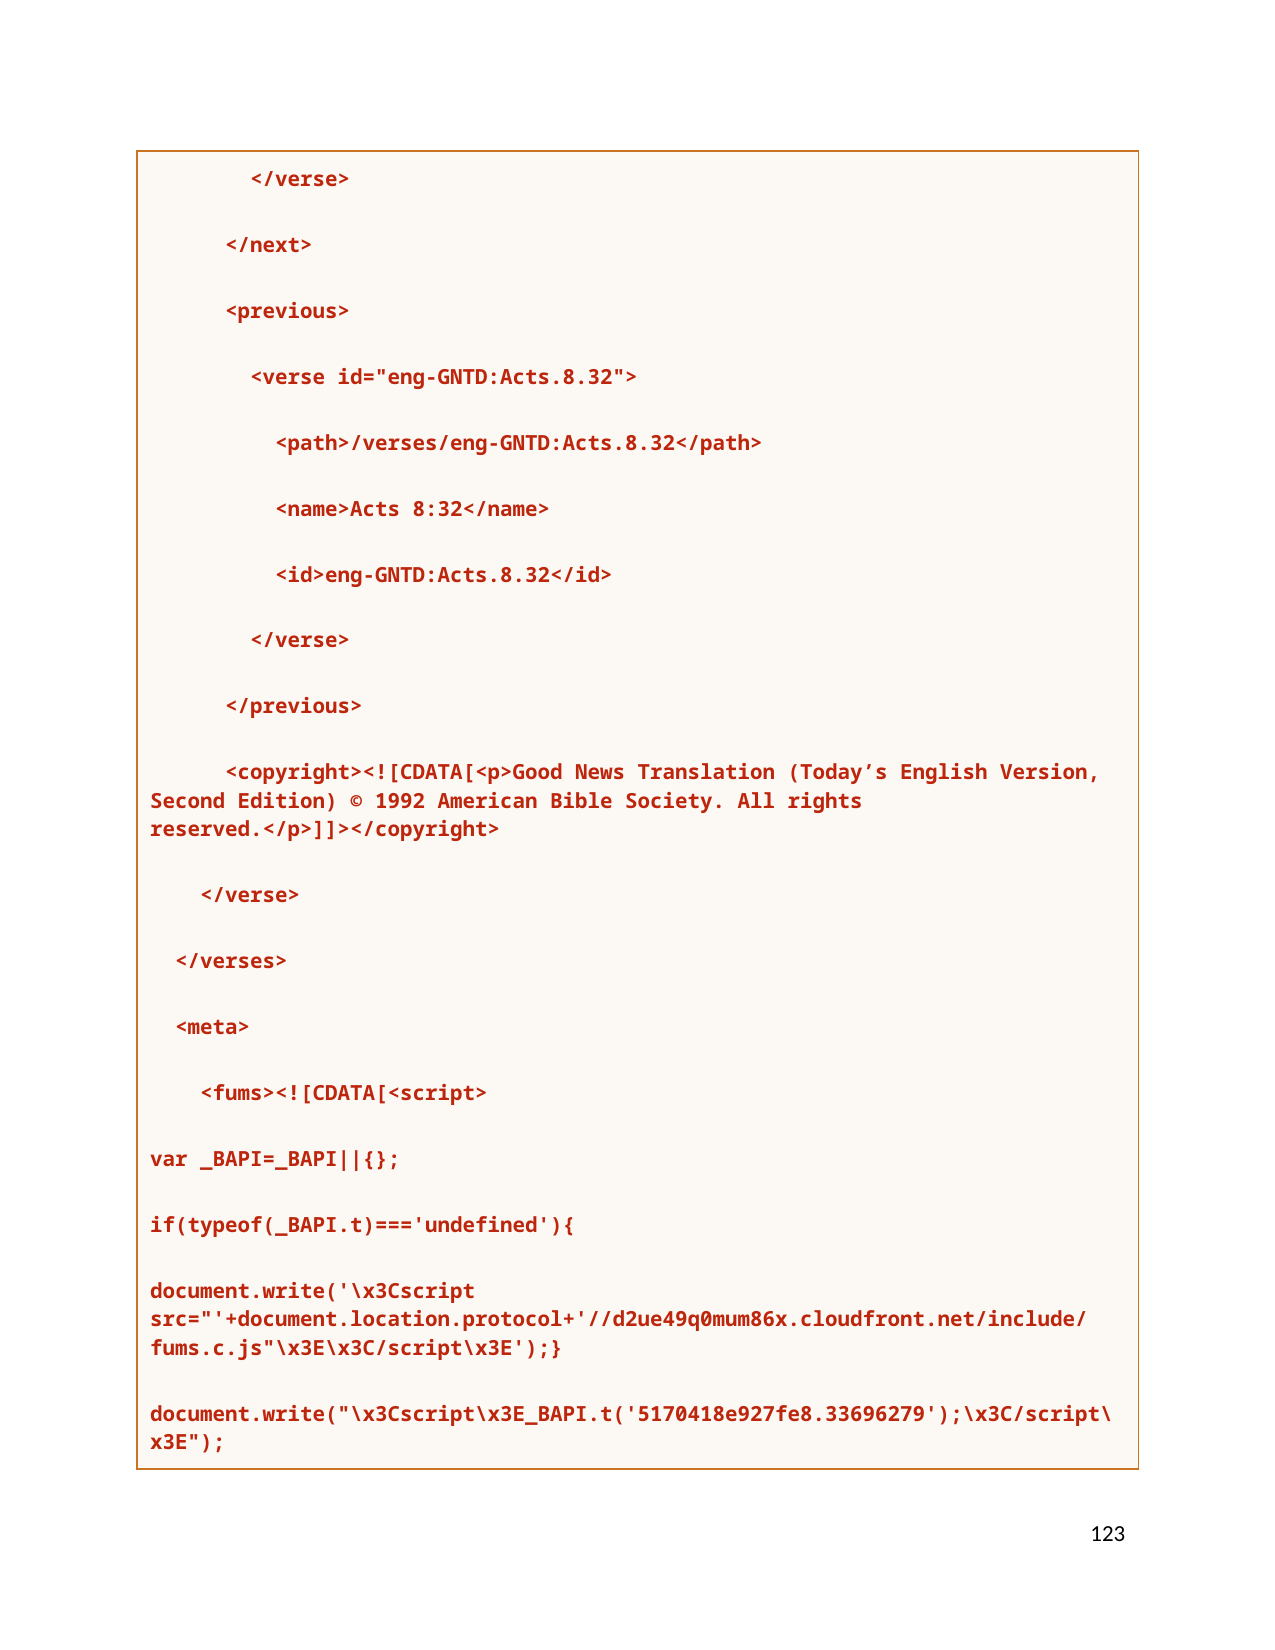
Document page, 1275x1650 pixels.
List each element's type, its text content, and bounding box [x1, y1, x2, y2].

text <fums><![CDATA[<script> [138, 1064, 1138, 1107]
text <meta> [138, 998, 1138, 1041]
text <verse id="eng-GNTD:Acts.8.32"> [138, 348, 1138, 390]
text document.write('\x3Cscript src="'+document.location.protocol+'//d2ue49q0mum86x.cloudfront.net/include/fums.c.js"\x3E\x3C/script\x3E');} [138, 1262, 1138, 1361]
text </verses> [138, 932, 1138, 975]
text </next> [138, 216, 1138, 258]
text var _BAPI=_BAPI||{}; [138, 1130, 1138, 1172]
text <previous> [138, 282, 1138, 324]
text <copyright><![CDATA[<p>Good News Translation (Today’s English Version, Second Edition) © 1992 American Bible Society. All rights reserved.</p>]]></copyright> [138, 743, 1138, 843]
text <id>eng-GNTD:Acts.8.32</id> [138, 546, 1138, 588]
text <name>Acts 8:32</name> [138, 480, 1138, 522]
text document.write("\x3Cscript\x3E_BAPI.t('5170418e927fe8.33696279');\x3C/script\x3E"); [138, 1385, 1138, 1468]
text if(typeof(_BAPI.t)==='undefined'){ [138, 1196, 1138, 1238]
text </verse> [138, 612, 1138, 654]
text </verse> [138, 866, 1138, 909]
text </verse> [138, 152, 1138, 192]
text </previous> [138, 677, 1138, 720]
text <path>/verses/eng-GNTD:Acts.8.32</path> [138, 414, 1138, 456]
